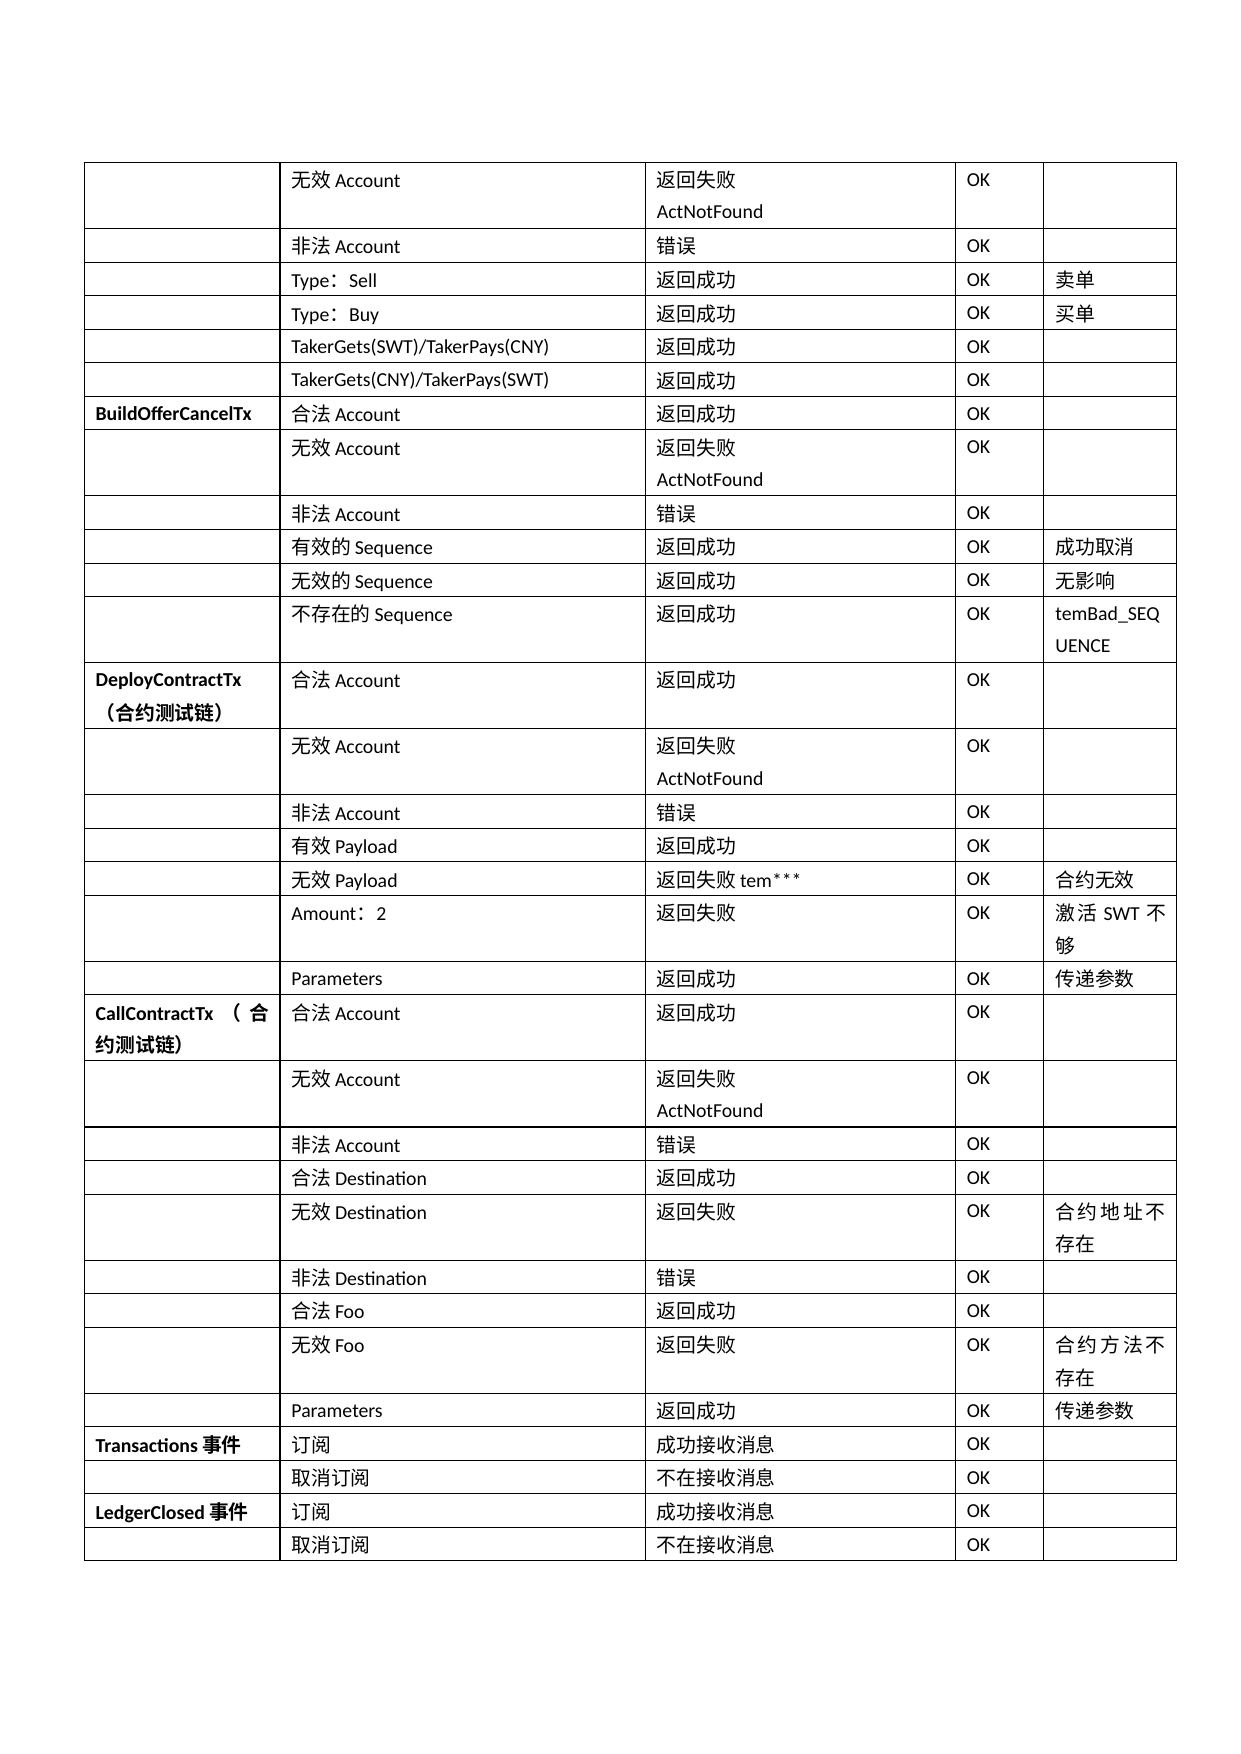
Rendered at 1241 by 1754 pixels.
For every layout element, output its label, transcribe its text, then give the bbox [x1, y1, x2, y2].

table_cell 非法Account [281, 229, 645, 262]
table_cell 成功接收消息 [646, 1427, 955, 1460]
table_cell [1044, 1161, 1176, 1193]
table_cell [85, 430, 279, 495]
table_cell 无效Foo [281, 1328, 645, 1393]
table_cell OK [956, 829, 1043, 861]
table_cell 返回失败tem*** [646, 862, 955, 895]
table_cell [85, 1461, 279, 1493]
table_cell [85, 564, 279, 596]
table_cell OK [956, 1261, 1043, 1293]
table_cell OK [956, 995, 1043, 1060]
table_cell 错误 [646, 229, 955, 262]
table_cell [1044, 363, 1176, 396]
table_cell 非法Account [281, 496, 645, 529]
table_cell [85, 1528, 279, 1560]
table_cell OK [956, 1061, 1043, 1126]
table_cell 成功接收消息 [646, 1494, 955, 1527]
table_cell 返回失败 ActNotFound [646, 1061, 955, 1126]
table_cell 返回成功 [646, 296, 955, 329]
table_cell [85, 795, 279, 828]
table_cell 合法Account [281, 995, 645, 1060]
table_cell 返回失败 ActNotFound [646, 729, 955, 794]
table_cell OK [956, 729, 1043, 794]
table_cell [1044, 229, 1176, 262]
table_cell BuildOfferCancelTx [85, 397, 279, 429]
table_cell 合法Destination [281, 1161, 645, 1193]
table_cell OK [956, 430, 1043, 495]
table_cell 返回失败 [646, 1195, 955, 1259]
table_cell 无效Account [281, 163, 645, 228]
table_cell [85, 829, 279, 861]
table_cell [1044, 1261, 1176, 1293]
table_cell OK [956, 1328, 1043, 1393]
table_cell OK [956, 363, 1043, 396]
table_cell 传递参数 [1044, 962, 1176, 994]
table_cell [85, 1294, 279, 1327]
table_cell [1044, 1494, 1176, 1527]
table_cell 非法Destination [281, 1261, 645, 1293]
table_cell OK [956, 496, 1043, 529]
table_cell 激活SWT不够 [1044, 896, 1176, 961]
table_cell OK [956, 896, 1043, 961]
table_cell [85, 363, 279, 396]
table_cell 不在接收消息 [646, 1528, 955, 1560]
table_cell 无影响 [1044, 564, 1176, 596]
table_cell CallContractTx（合约测试链） [85, 995, 279, 1060]
table_cell OK [956, 962, 1043, 994]
table_cell 合约方法不存在 [1044, 1328, 1176, 1393]
table_cell TakerGets(SWT)/TakerPays(CNY) [281, 330, 645, 362]
table_cell OK [956, 862, 1043, 895]
table_cell Type：Sell [281, 263, 645, 295]
table_cell 返回成功 [646, 597, 955, 662]
table_cell 返回成功 [646, 1394, 955, 1426]
table_cell Type：Buy [281, 296, 645, 329]
table_cell 合约地址不存在 [1044, 1195, 1176, 1259]
table_cell [1044, 1061, 1176, 1126]
table_cell 无效Account [281, 1061, 645, 1126]
table_cell OK [956, 597, 1043, 662]
table_cell 返回失败 ActNotFound [646, 163, 955, 228]
table_cell [85, 896, 279, 961]
table_cell 错误 [646, 795, 955, 828]
table_cell 不存在的Sequence [281, 597, 645, 662]
table_cell [85, 1195, 279, 1259]
table_cell OK [956, 1461, 1043, 1493]
table_cell 返回成功 [646, 263, 955, 295]
table_cell 非法Account [281, 1128, 645, 1160]
table_cell [85, 1128, 279, 1160]
table_cell 返回成功 [646, 1294, 955, 1327]
table_cell DeployContractTx（合约测试链） [85, 663, 279, 728]
table_cell [1044, 430, 1176, 495]
table_cell [1044, 330, 1176, 362]
table_cell 有效Payload [281, 829, 645, 861]
table_cell [1044, 1128, 1176, 1160]
table_cell 返回成功 [646, 962, 955, 994]
table_cell 合法Account [281, 397, 645, 429]
table_cell 错误 [646, 1261, 955, 1293]
table_cell [1044, 163, 1176, 228]
table_cell 返回成功 [646, 397, 955, 429]
table_cell OK [956, 163, 1043, 228]
table_cell [85, 962, 279, 994]
table_cell OK [956, 564, 1043, 596]
table_cell 合法Account [281, 663, 645, 728]
table_cell 不在接收消息 [646, 1461, 955, 1493]
table_cell temBad_SEQUENCE [1044, 597, 1176, 662]
table_cell 取消订阅 [281, 1528, 645, 1560]
table_cell 非法Account [281, 795, 645, 828]
table_cell 有效的Sequence [281, 530, 645, 562]
table_cell OK [956, 1294, 1043, 1327]
table_cell 合法Foo [281, 1294, 645, 1327]
table_cell Transactions事件 [85, 1427, 279, 1460]
table_cell [85, 862, 279, 895]
table_cell [85, 729, 279, 794]
table_cell 错误 [646, 1128, 955, 1160]
table_cell OK [956, 1394, 1043, 1426]
table_cell 订阅 [281, 1494, 645, 1527]
table_cell [85, 530, 279, 562]
table_cell OK [956, 1494, 1043, 1527]
table_cell 无效的Sequence [281, 564, 645, 596]
table_cell 卖单 [1044, 263, 1176, 295]
table_cell OK [956, 795, 1043, 828]
table_cell TakerGets(CNY)/TakerPays(SWT) [281, 363, 645, 396]
table_cell [1044, 496, 1176, 529]
table_cell [1044, 397, 1176, 429]
table_cell [1044, 663, 1176, 728]
table_cell 无效Destination [281, 1195, 645, 1259]
table_cell LedgerClosed事件 [85, 1494, 279, 1527]
table_cell 错误 [646, 496, 955, 529]
table_cell 返回成功 [646, 663, 955, 728]
table_cell OK [956, 229, 1043, 262]
table_cell [85, 1328, 279, 1393]
table_cell 返回成功 [646, 1161, 955, 1193]
table_cell 无效Account [281, 430, 645, 495]
table_cell [85, 1394, 279, 1426]
table_cell OK [956, 530, 1043, 562]
table_cell 买单 [1044, 296, 1176, 329]
table_cell [85, 1261, 279, 1293]
table_cell [85, 263, 279, 295]
table_cell [1044, 1427, 1176, 1460]
table_cell [1044, 995, 1176, 1060]
table_cell OK [956, 1161, 1043, 1193]
table_cell 取消订阅 [281, 1461, 645, 1493]
table_cell 返回成功 [646, 829, 955, 861]
table_cell 无效Account [281, 729, 645, 794]
table_cell 返回失败 [646, 896, 955, 961]
table_cell 返回失败 [646, 1328, 955, 1393]
table_cell [1044, 829, 1176, 861]
table_cell OK [956, 330, 1043, 362]
table_cell [1044, 795, 1176, 828]
table_cell 返回成功 [646, 564, 955, 596]
table_cell OK [956, 1427, 1043, 1460]
table_cell OK [956, 1195, 1043, 1259]
table_cell Parameters [281, 962, 645, 994]
table_cell OK [956, 263, 1043, 295]
table_cell [1044, 1461, 1176, 1493]
table_cell 合约无效 [1044, 862, 1176, 895]
table_cell [1044, 729, 1176, 794]
table_cell OK [956, 397, 1043, 429]
table_cell 无效Payload [281, 862, 645, 895]
table_cell OK [956, 296, 1043, 329]
table_cell [85, 1061, 279, 1126]
table_cell [85, 296, 279, 329]
table_cell 返回成功 [646, 363, 955, 396]
table_cell [85, 163, 279, 228]
table_cell 成功取消 [1044, 530, 1176, 562]
table_cell 传递参数 [1044, 1394, 1176, 1426]
table_cell OK [956, 1528, 1043, 1560]
table_cell 返回成功 [646, 995, 955, 1060]
table_cell 订阅 [281, 1427, 645, 1460]
table_cell [85, 496, 279, 529]
table_cell [1044, 1528, 1176, 1560]
table_cell [85, 1161, 279, 1193]
table_cell [85, 597, 279, 662]
table_cell [85, 330, 279, 362]
table_cell [85, 229, 279, 262]
table_cell 返回失败 ActNotFound [646, 430, 955, 495]
table_cell Amount：2 [281, 896, 645, 961]
table_cell 返回成功 [646, 330, 955, 362]
table_cell 返回成功 [646, 530, 955, 562]
table_cell Parameters [281, 1394, 645, 1426]
table_cell [1044, 1294, 1176, 1327]
table_cell OK [956, 663, 1043, 728]
table_cell OK [956, 1128, 1043, 1160]
